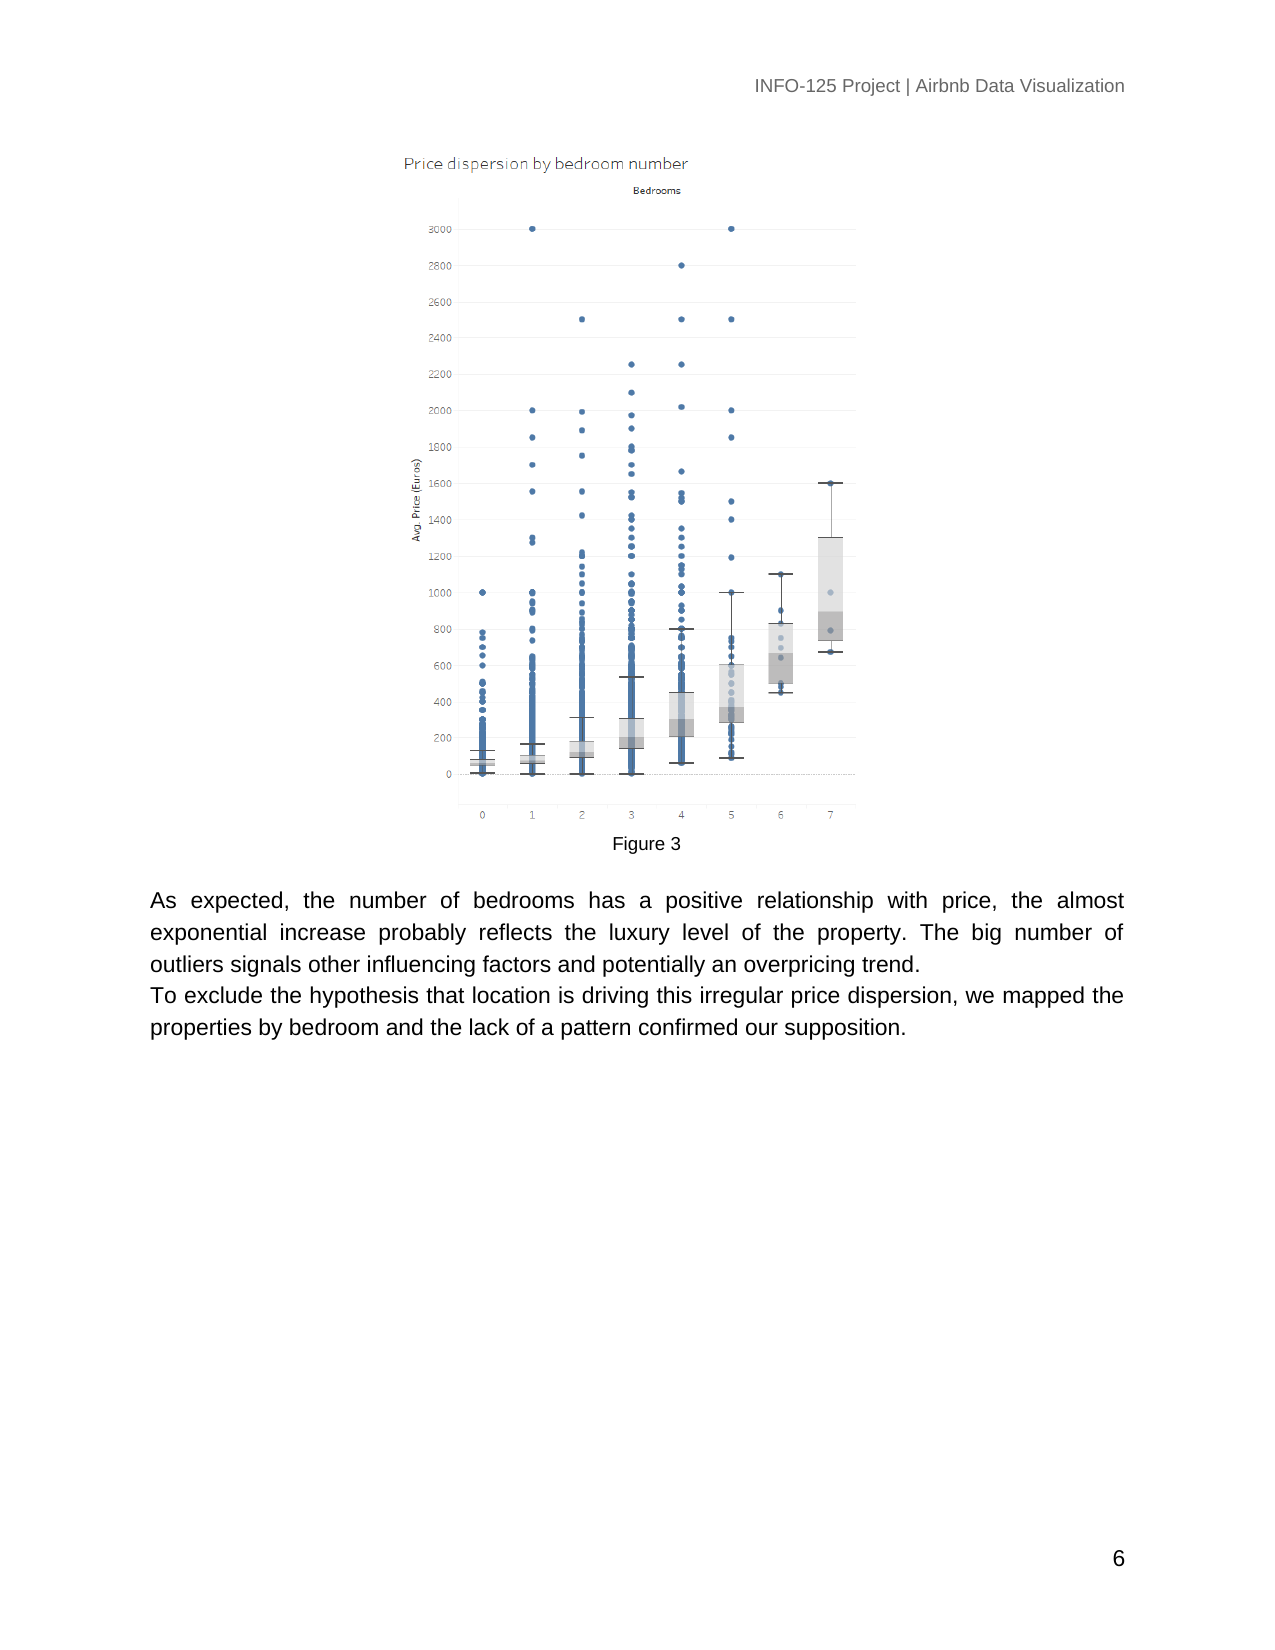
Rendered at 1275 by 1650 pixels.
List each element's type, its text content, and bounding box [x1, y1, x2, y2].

text Figure 3 [150, 832, 1125, 854]
text As expected, the number of bedrooms has a positive relationship with price, the almost exponential increase probably reflects the luxury level of the property. The big number of outliers signals other influencing factors and potentially an overpricing trend. [150, 887, 1125, 977]
text To exclude the hypothesis that location is driving this irregular price dispersion, we mapped the properties by bedroom and the lack of a pattern confirmed our supposition. [150, 982, 1125, 1040]
picture [401, 150, 875, 828]
